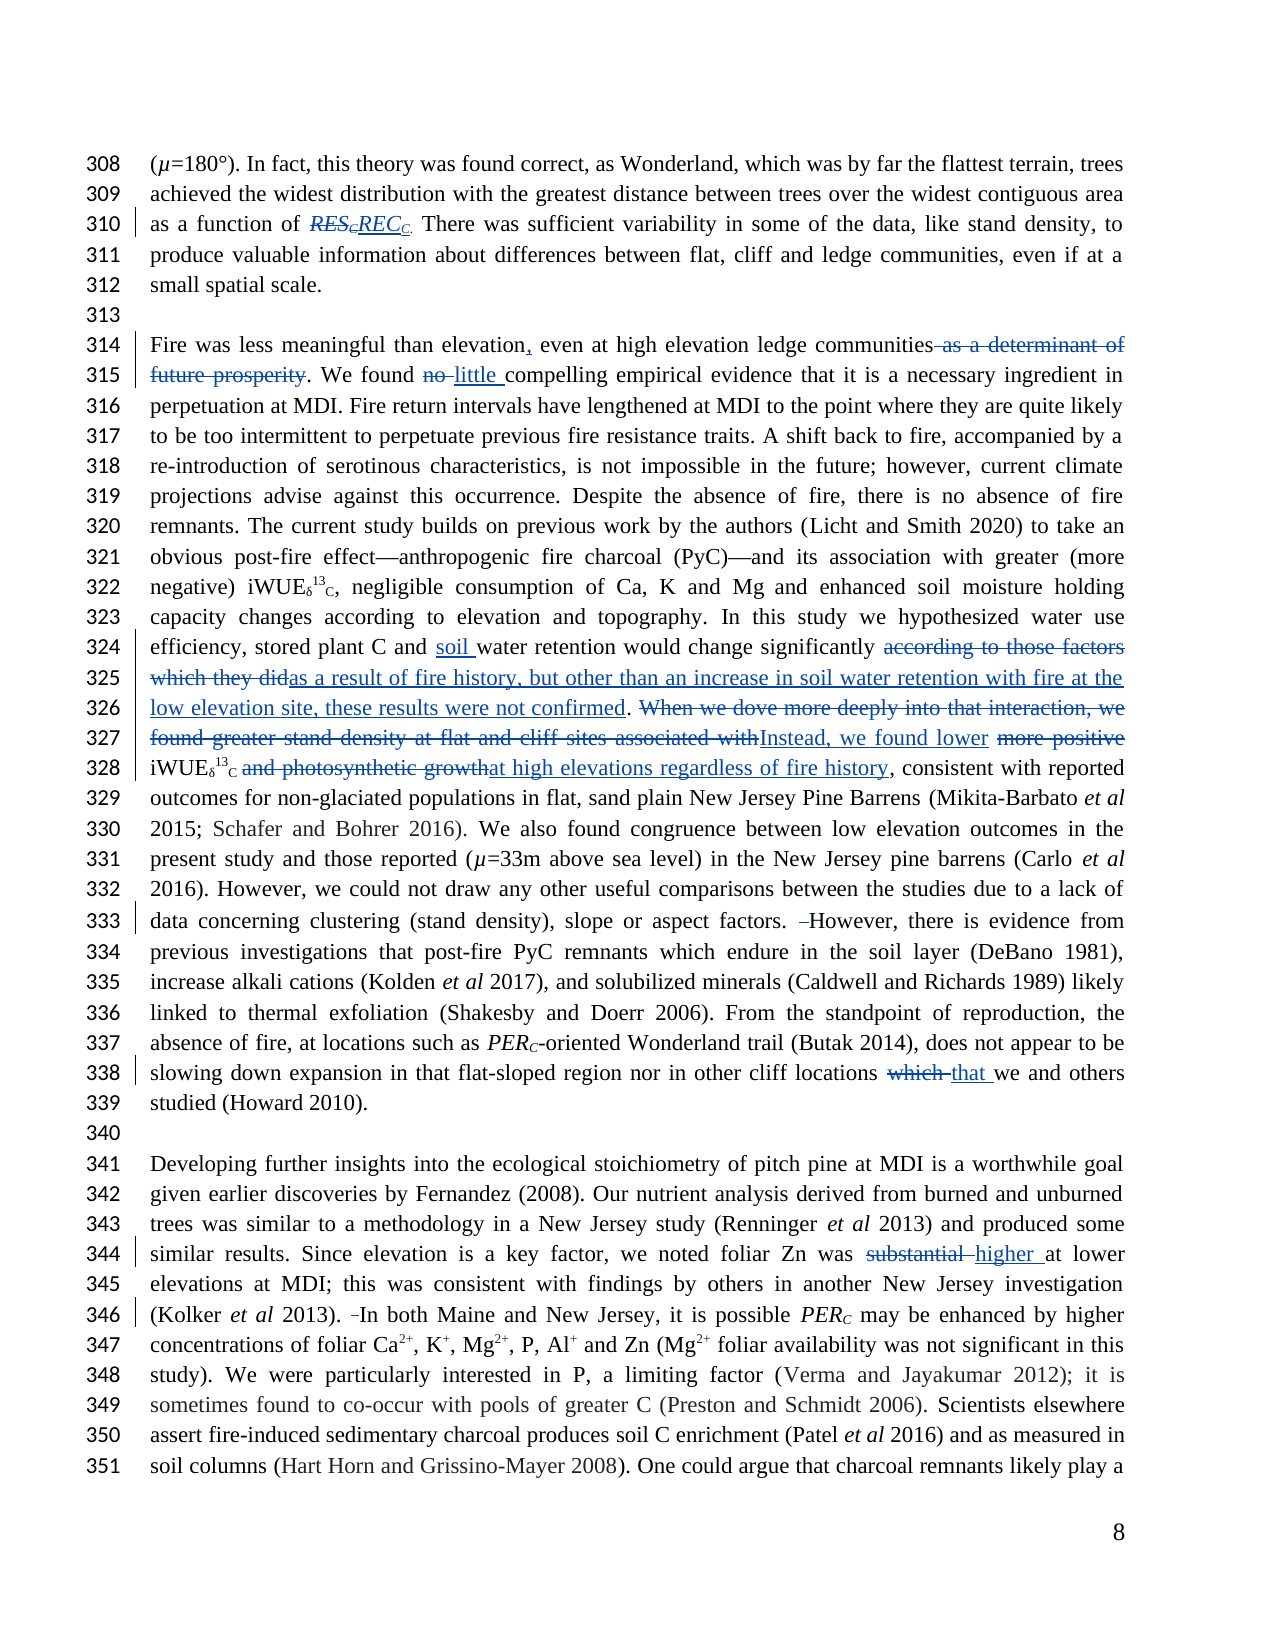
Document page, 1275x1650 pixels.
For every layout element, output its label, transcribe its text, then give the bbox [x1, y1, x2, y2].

text Fire was less meaningful than elevation even at high elevation ledge communities. We found compelling empirical evidence that it is a necessary ingredient in perpetuation at MDI. Fire return intervals have lengthened at MDI to the point where they are quite likely to be too intermittent to perpetuate previous fire resistance traits. A shift back to fire, accompanied by a re-introduction of serotinous characteristics, is not impossible in the future; however, current climate projections advise against this occurrence. Despite the absence of fire, there is no absence of fire remnants. The current study builds on previous work by the authors (Licht and Smith 2020) to take an obvious post-fire effect—anthropogenic fire charcoal (PyC)—and its association with greater (more negative) iWUEδ13C, negligible consumption of Ca, K and Mg and enhanced soil moisture holding capacity changes according to elevation and topography. In this study we hypothesized water use efficiency, stored plant C and water retention would change significantly . iWUEδ13C , consistent with reported outcomes for non-glaciated populations in flat, sand plain New Jersey Pine Barrens (Mikita-Barbato et al 2015; Schafer and Bohrer 2016). We also found congruence between low elevation outcomes in the present study and those reported (µ=33m above sea level) in the New Jersey pine barrens (Carlo et al 2016). However, we could not draw any other useful comparisons between the studies due to a lack of data concerning clustering (stand density), slope or aspect factors. However, there is evidence from previous investigations that post-fire PyC remnants which endure in the soil layer (DeBano 1981), increase alkali cations (Kolden et al 2017), and solubilized minerals (Caldwell and Richards 1989) likely linked to thermal exfoliation (Shakesby and Doerr 2006). From the standpoint of reproduction, the absence of fire, at locations such as PERC-oriented Wonderland trail (Butak 2014), does not appear to be slowing down expansion in that flat-sloped region nor in other cliff locations we and others studied (Howard 2010). [150, 331, 1125, 1116]
